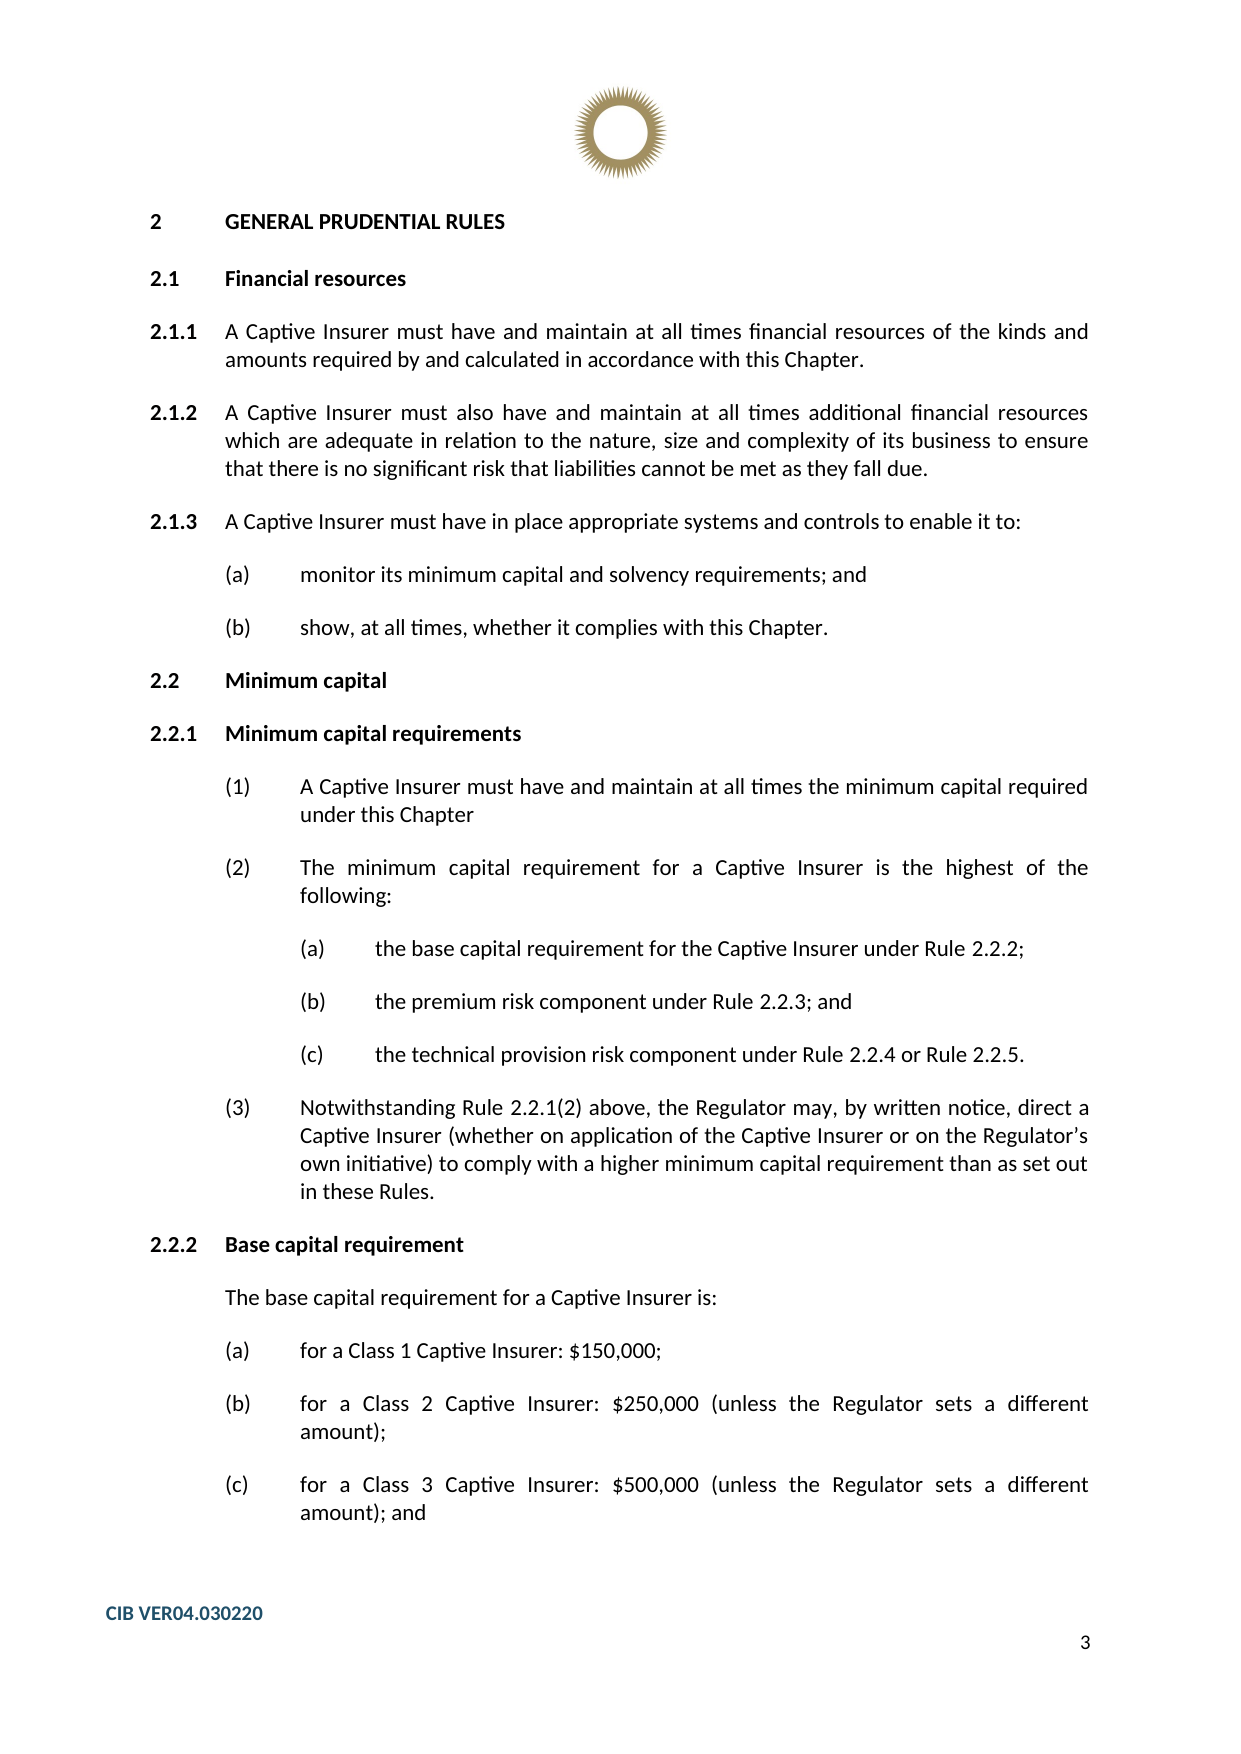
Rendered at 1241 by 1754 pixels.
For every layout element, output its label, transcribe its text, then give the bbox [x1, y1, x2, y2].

subtitle Minimum capital requirements [150, 719, 1090, 747]
subtitle show, at all times, whether it complies with this Chapter. [225, 613, 1090, 641]
subtitle A Captive Insurer must have in place appropriate systems and controls to enable it to: [150, 507, 1090, 535]
subtitle Base capital requirement [150, 1230, 1090, 1258]
subtitle General Prudential Rules [150, 207, 1090, 235]
subtitle A Captive Insurer must have and maintain at all times financial resources of the kinds and amounts required by and calculated in accordance with this Chapter. [150, 317, 1090, 373]
list (2) The minimum capital requirement for a Captive Insurer is the highest of the following: [225, 853, 1090, 909]
subtitle for a Class 2 Captive Insurer: $250,000 (unless the Regulator sets a different amount); [225, 1389, 1090, 1446]
list (1) A Captive Insurer must have and maintain at all times the minimum capital required under this Chapter [225, 772, 1090, 828]
list (3) Notwithstanding Rule ‎2.2.1(2) above, the Regulator may, by written notice, direct a Captive Insurer (whether on application of the Captive Insurer or on the Regulator’s own initiative) to comply with a higher minimum capital requirement than as set out in these Rules. [225, 1093, 1090, 1205]
subtitle monitor its minimum capital and solvency requirements; and [225, 560, 1090, 588]
list (a) the base capital requirement for the Captive Insurer under Rule ‎2.2.2; [300, 934, 1090, 962]
subtitle Financial resources [150, 264, 1090, 292]
subtitle for a Class 1 Captive Insurer: $150,000; [225, 1336, 1090, 1364]
list (c) the technical provision risk component under Rule ‎2.2.4 or Rule ‎2.2.5. [300, 1040, 1090, 1068]
subtitle A Captive Insurer must also have and maintain at all times additional financial resources which are adequate in relation to the nature, size and complexity of its business to ensure that there is no significant risk that liabilities cannot be met as they fall due. [150, 398, 1090, 482]
picture [0, 0, 1239, 188]
subtitle Minimum capital [150, 666, 1090, 694]
list (b) the premium risk component under Rule ‎2.2.3; and [300, 987, 1090, 1015]
subtitle for a Class 3 Captive Insurer: $500,000 (unless the Regulator sets a different amount); and [225, 1471, 1090, 1527]
text The base capital requirement for a Captive Insurer is: [150, 1283, 1090, 1311]
